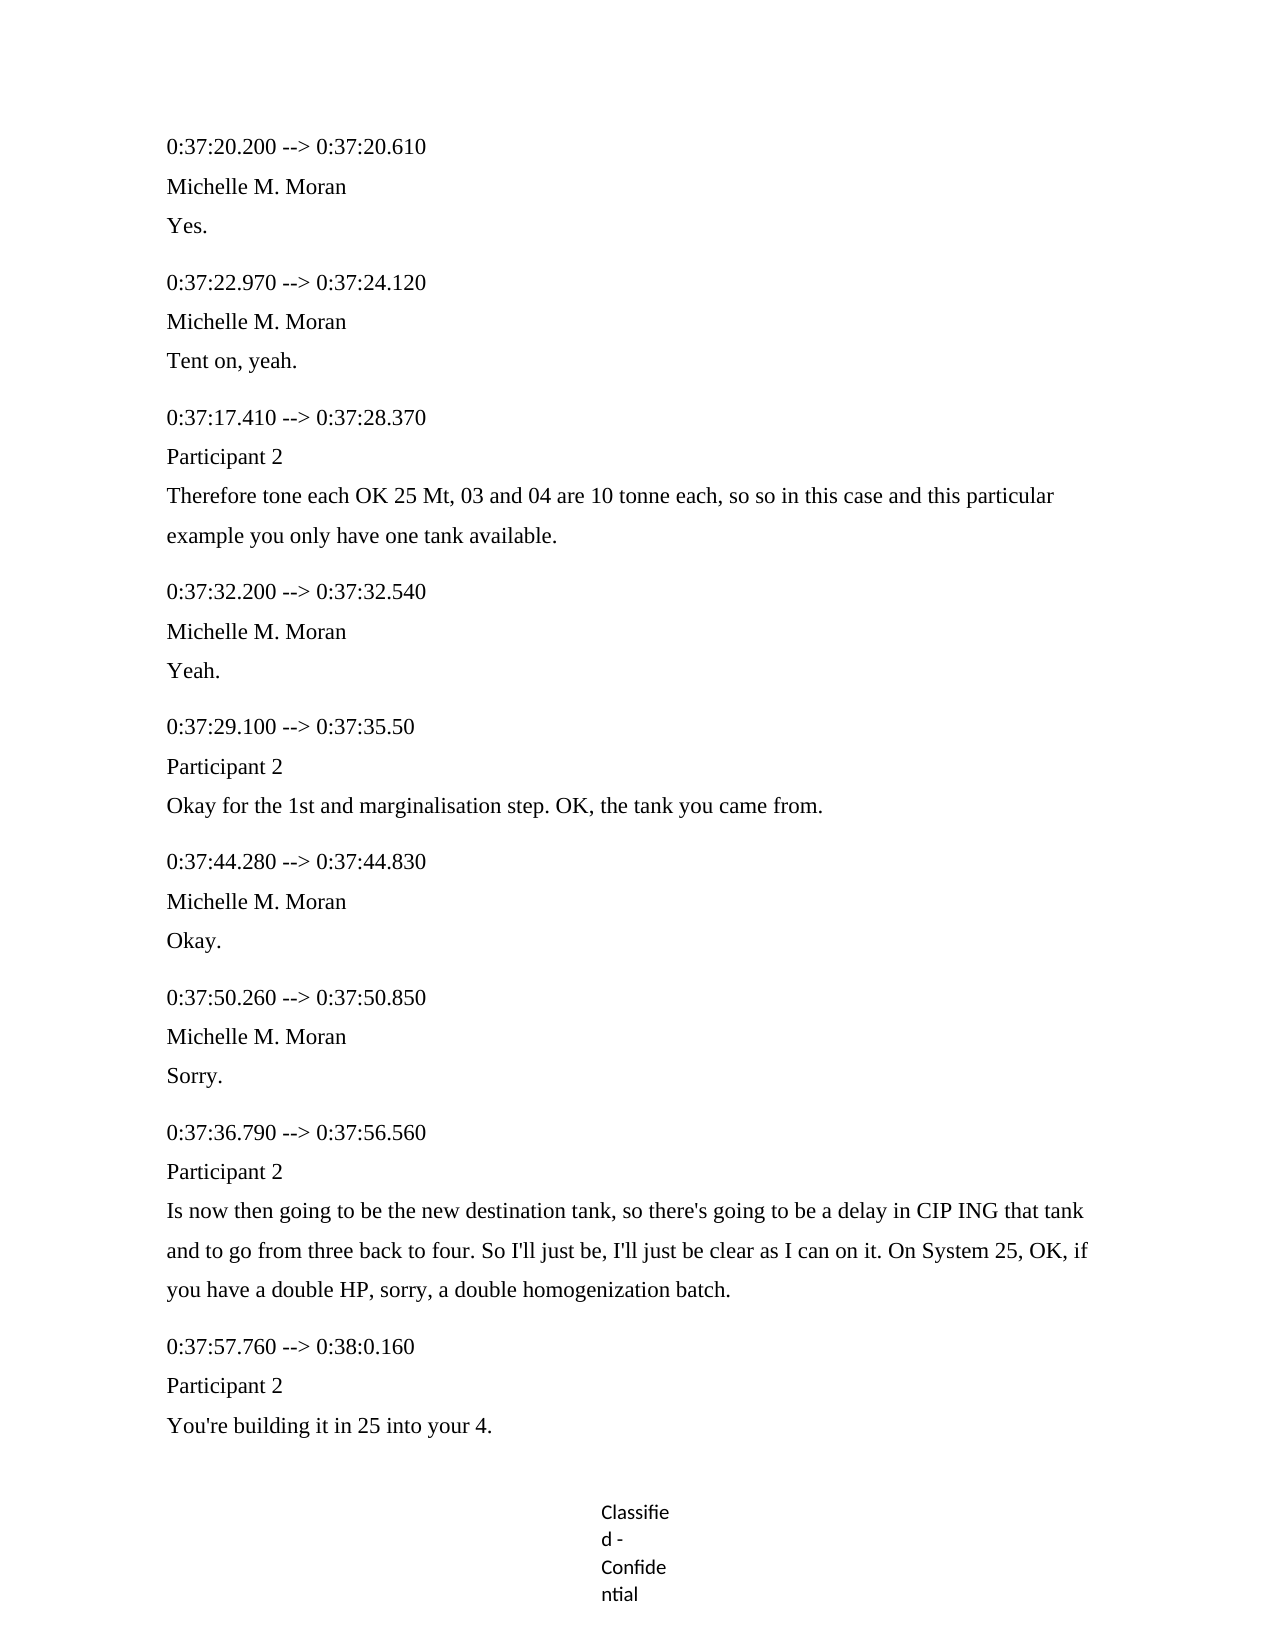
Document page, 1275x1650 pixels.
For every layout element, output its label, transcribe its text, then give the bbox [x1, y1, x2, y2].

text 0:37:32.200 --> 0:37:32.540 Michelle M. Moran Yeah. [166, 578, 1110, 683]
text 0:37:17.410 --> 0:37:28.370 Participant 2 Therefore tone each OK 25 Mt, 03 and 04 are 10 tonne each, so so in this case and this particular example you only have one tank available. [166, 404, 1110, 548]
text 0:37:20.200 --> 0:37:20.610 Michelle M. Moran Yes. [166, 133, 1110, 239]
text 0:37:50.260 --> 0:37:50.850 Michelle M. Moran Sorry. [166, 983, 1110, 1089]
text 0:37:36.790 --> 0:37:56.560 Participant 2 Is now then going to be the new destination tank, so there's going to be a delay in CIP ING that tank and to go from three back to four. So I'll just be, I'll just be clear as I can on it. On System 25, OK, if you have a double HP, sorry, a double homogenization batch. [166, 1119, 1110, 1303]
text 0:37:44.280 --> 0:37:44.830 Michelle M. Moran Okay. [166, 848, 1110, 954]
text 0:37:57.760 --> 0:38:0.160 Participant 2 You're building it in 25 into your 4. [166, 1333, 1110, 1438]
text 0:37:22.970 --> 0:37:24.120 Michelle M. Moran Tent on, yeah. [166, 268, 1110, 374]
text 0:37:29.100 --> 0:37:35.50 Participant 2 Okay for the 1st and marginalisation step. OK, the tank you came from. [166, 713, 1110, 819]
